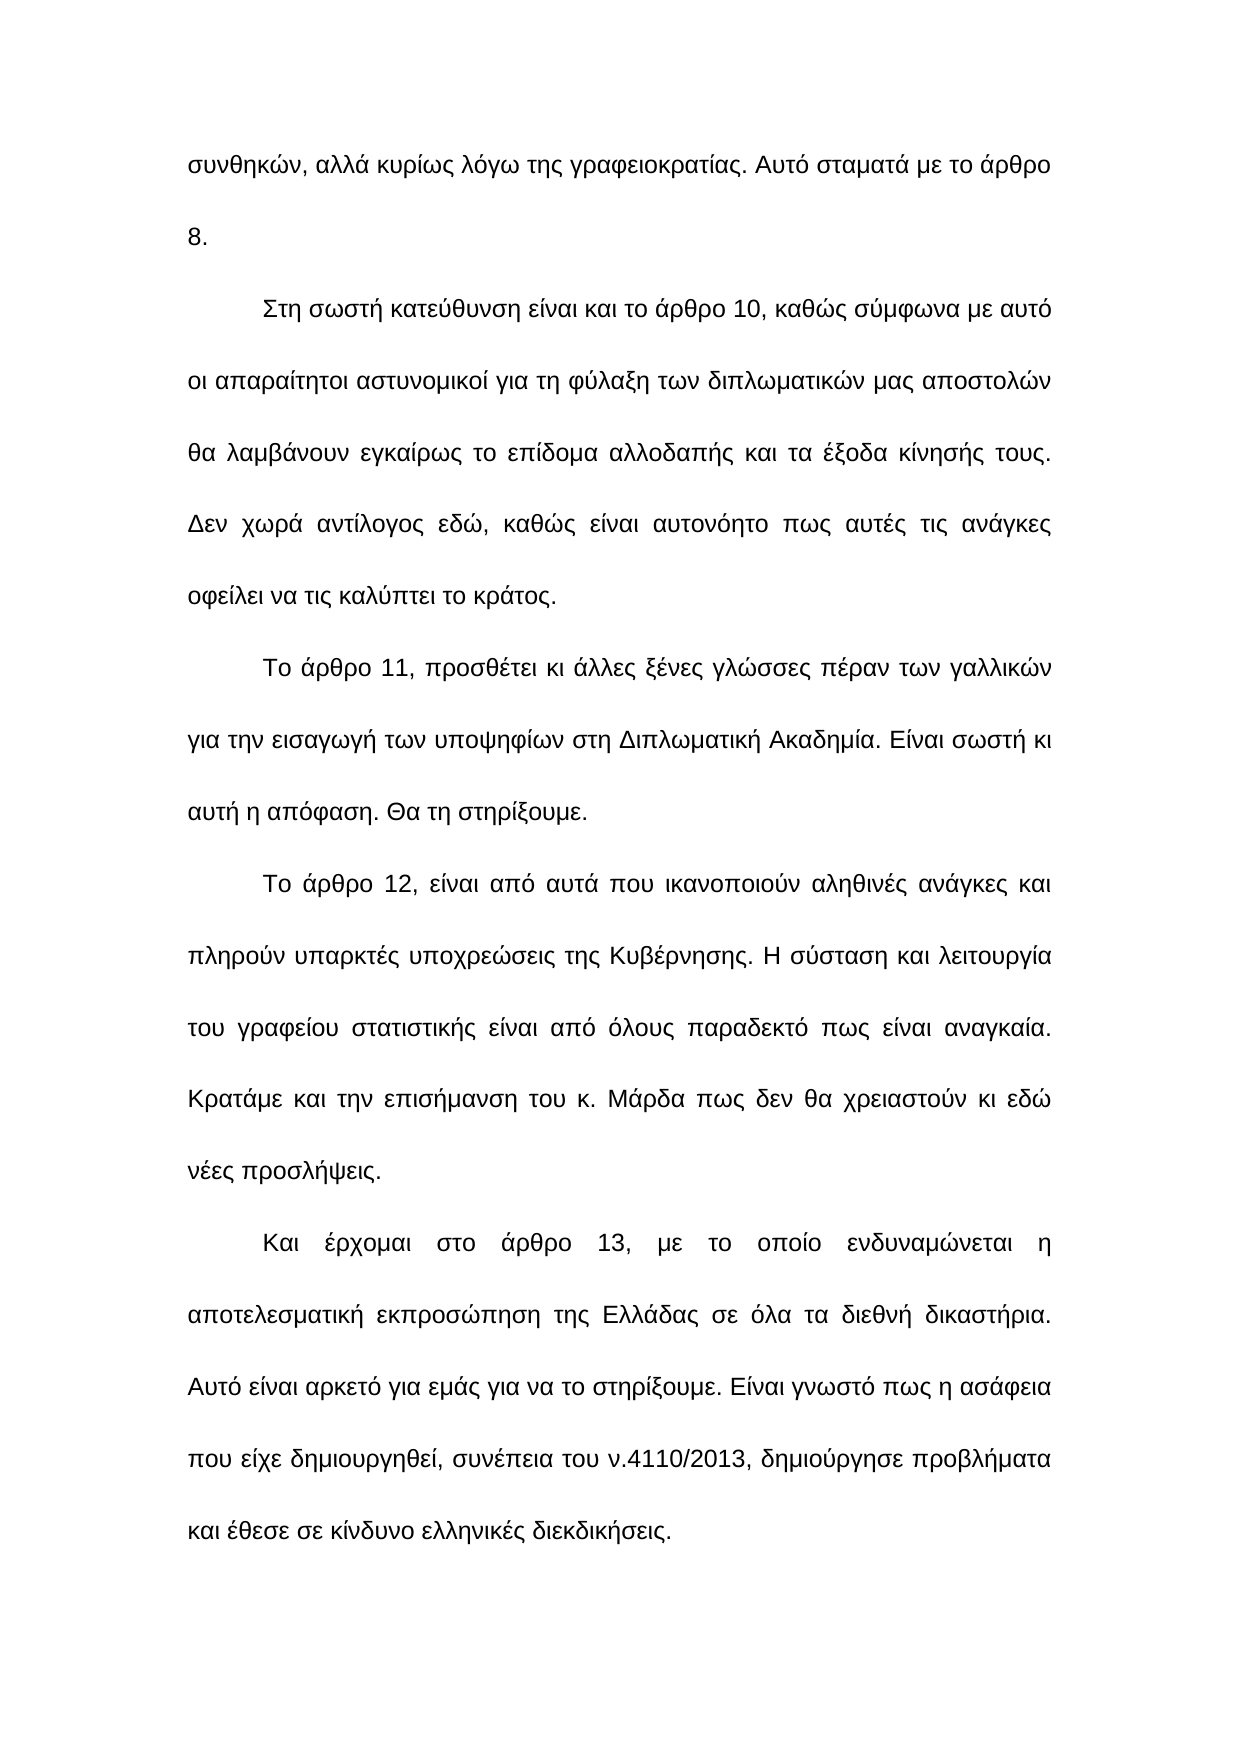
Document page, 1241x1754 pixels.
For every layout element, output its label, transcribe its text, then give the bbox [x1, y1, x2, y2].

text Το άρθρο 12, είναι από αυτά που ικανοποιούν αληθινές ανάγκες και πληρούν υπαρκτές υποχρεώσεις της Κυβέρνησης. Η σύσταση και λειτουργία του γραφείου στατιστικής είναι από όλους παραδεκτό πως είναι αναγκαία. Κρατάμε και την επισήμανση του κ. Μάρδα πως δεν θα χρειαστούν κι εδώ νέες προσλήψεις. [187, 869, 1053, 1185]
text Το άρθρο 11, προσθέτει κι άλλες ξένες γλώσσες πέραν των γαλλικών για την εισαγωγή των υποψηφίων στη Διπλωματική Ακαδημία. Είναι σωστή κι αυτή η απόφαση. Θα τη στηρίξουμε. [187, 653, 1053, 826]
text Και έρχομαι στο άρθρο 13, με το οποίο ενδυναμώνεται η αποτελεσματική εκπροσώπηση της Ελλάδας σε όλα τα διεθνή δικαστήρια. Αυτό είναι αρκετό για εμάς για να το στηρίξουμε. Είναι γνωστό πως η ασάφεια που είχε δημιουργηθεί, συνέπεια του ν.4110/2013, δημιούργησε προβλήματα και έθεσε σε κίνδυνο ελληνικές διεκδικήσεις. [187, 1228, 1053, 1544]
text Στη σωστή κατεύθυνση είναι και το άρθρο 10, καθώς σύμφωνα με αυτό οι απαραίτητοι αστυνομικοί για τη φύλαξη των διπλωματικών μας αποστολών θα λαμβάνουν εγκαίρως το επίδομα αλλοδαπής και τα έξοδα κίνησής τους. Δεν χωρά αντίλογος εδώ, καθώς είναι αυτονόητο πως αυτές τις ανάγκες οφείλει να τις καλύπτει το κράτος. [187, 294, 1053, 610]
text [187, 150, 1053, 251]
